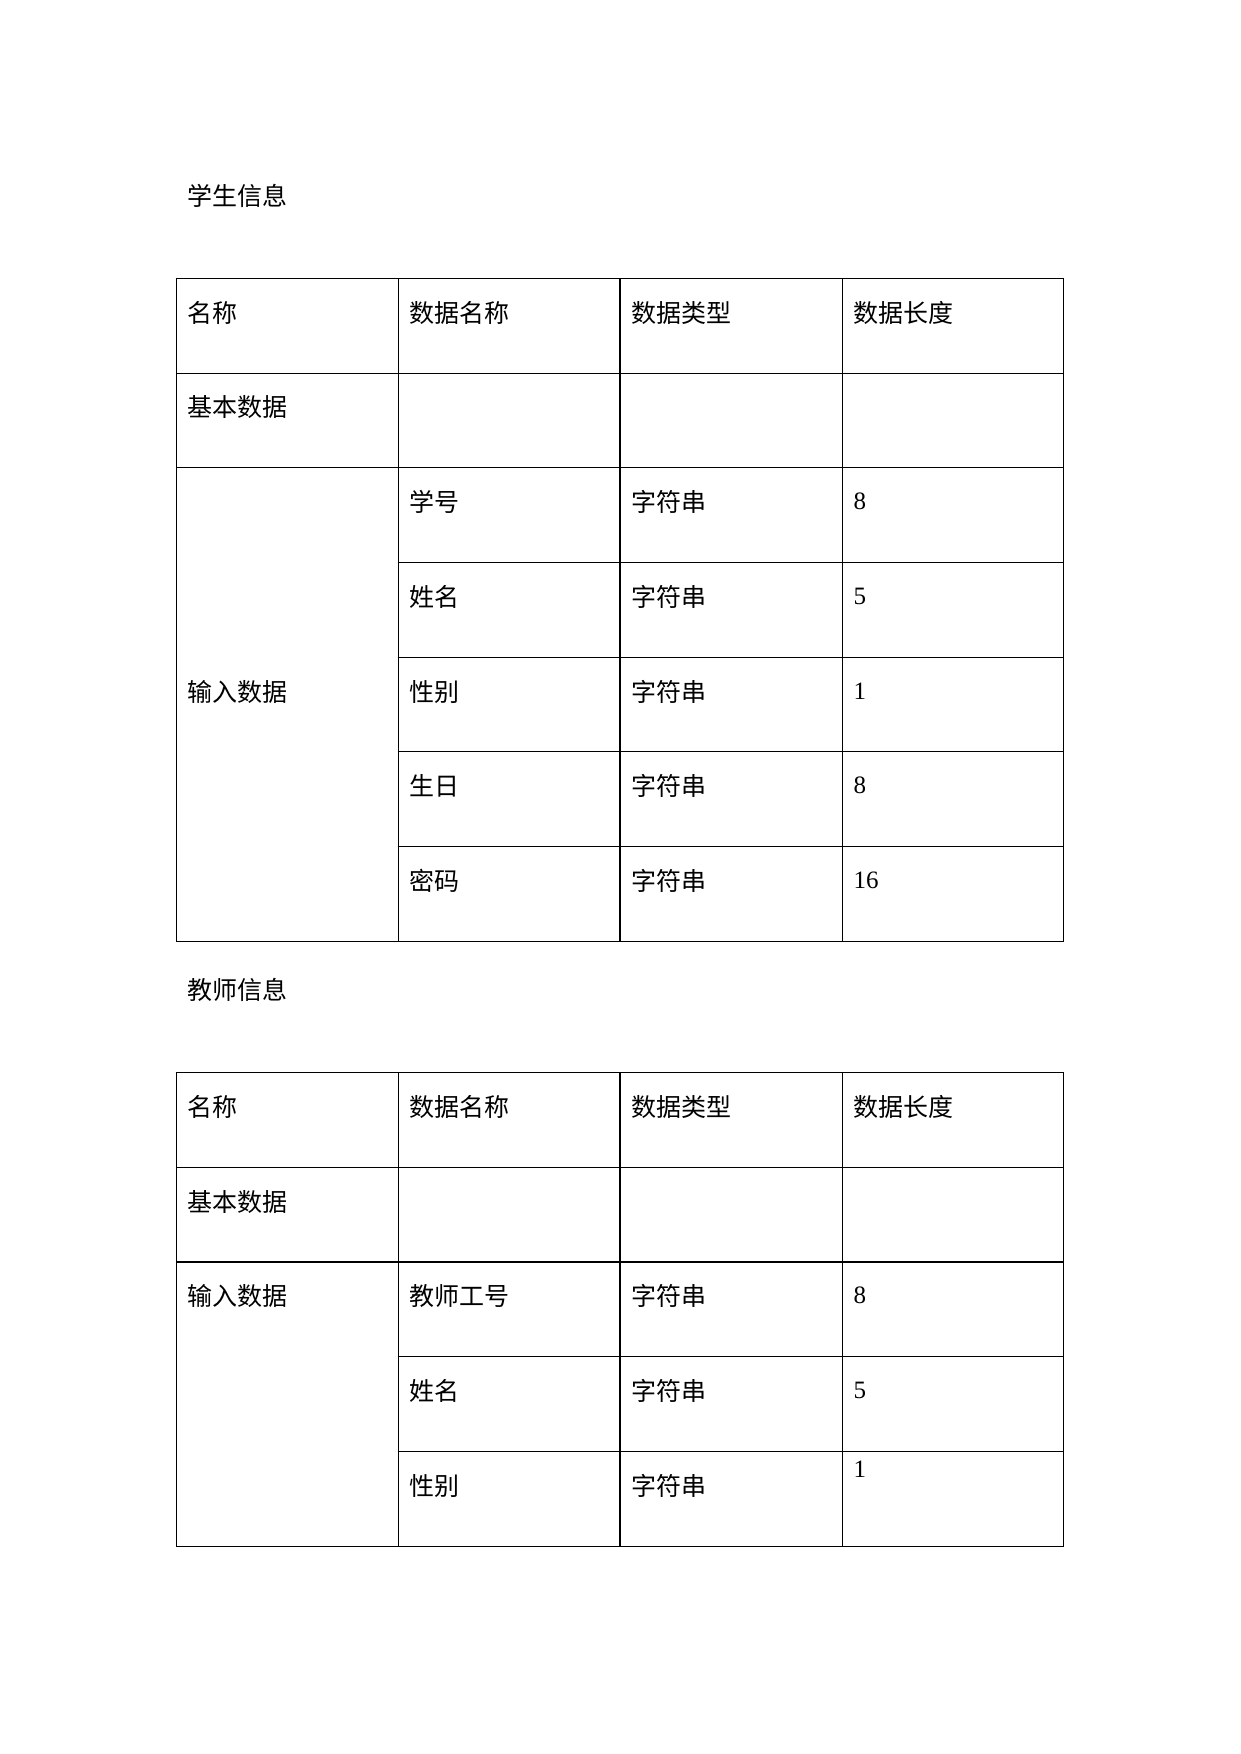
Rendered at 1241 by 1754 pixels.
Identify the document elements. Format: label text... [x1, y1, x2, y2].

table_header 名称 [177, 279, 398, 372]
subtitle 教师信息 [187, 956, 1053, 1021]
table_cell 1 [843, 1452, 1063, 1546]
table_cell 5 [843, 1357, 1063, 1451]
table_cell 姓名 [399, 563, 619, 657]
table_cell 基本数据 [177, 1168, 398, 1261]
table_cell 字符串 [621, 658, 842, 751]
table_cell [621, 374, 842, 467]
table_cell [621, 1168, 842, 1261]
table_cell [843, 374, 1063, 467]
table_cell 基本数据 [177, 374, 398, 467]
table_cell 输入数据 [177, 468, 398, 941]
table_cell 性别 [399, 658, 619, 751]
table_header 数据名称 [399, 279, 619, 372]
table_cell 性别 [399, 1452, 619, 1546]
table_cell [843, 1168, 1063, 1261]
table_header 名称 [177, 1073, 398, 1167]
table_cell 学号 [399, 468, 619, 562]
table_cell 8 [843, 468, 1063, 562]
table_header 数据长度 [843, 1073, 1063, 1167]
table_header 数据类型 [621, 1073, 842, 1167]
table_cell 生日 [399, 752, 619, 846]
table_cell 16 [843, 847, 1063, 941]
table_cell 密码 [399, 847, 619, 941]
table_header 数据长度 [843, 279, 1063, 372]
table_cell 1 [843, 658, 1063, 751]
table_cell 字符串 [621, 1452, 842, 1546]
table_cell 字符串 [621, 563, 842, 657]
table_cell 字符串 [621, 468, 842, 562]
subtitle 学生信息 [187, 162, 1053, 227]
table_cell 8 [843, 752, 1063, 846]
table_cell 姓名 [399, 1357, 619, 1451]
table_cell 字符串 [621, 1357, 842, 1451]
table_cell 5 [843, 563, 1063, 657]
table_cell [399, 374, 619, 467]
table_cell 输入数据 [177, 1263, 398, 1546]
table_cell 字符串 [621, 1263, 842, 1356]
table_header 数据类型 [621, 279, 842, 372]
table_cell 8 [843, 1263, 1063, 1356]
table_cell 教师工号 [399, 1263, 619, 1356]
table_cell 字符串 [621, 752, 842, 846]
table_header 数据名称 [399, 1073, 619, 1167]
table_cell [399, 1168, 619, 1261]
table_cell 字符串 [621, 847, 842, 941]
